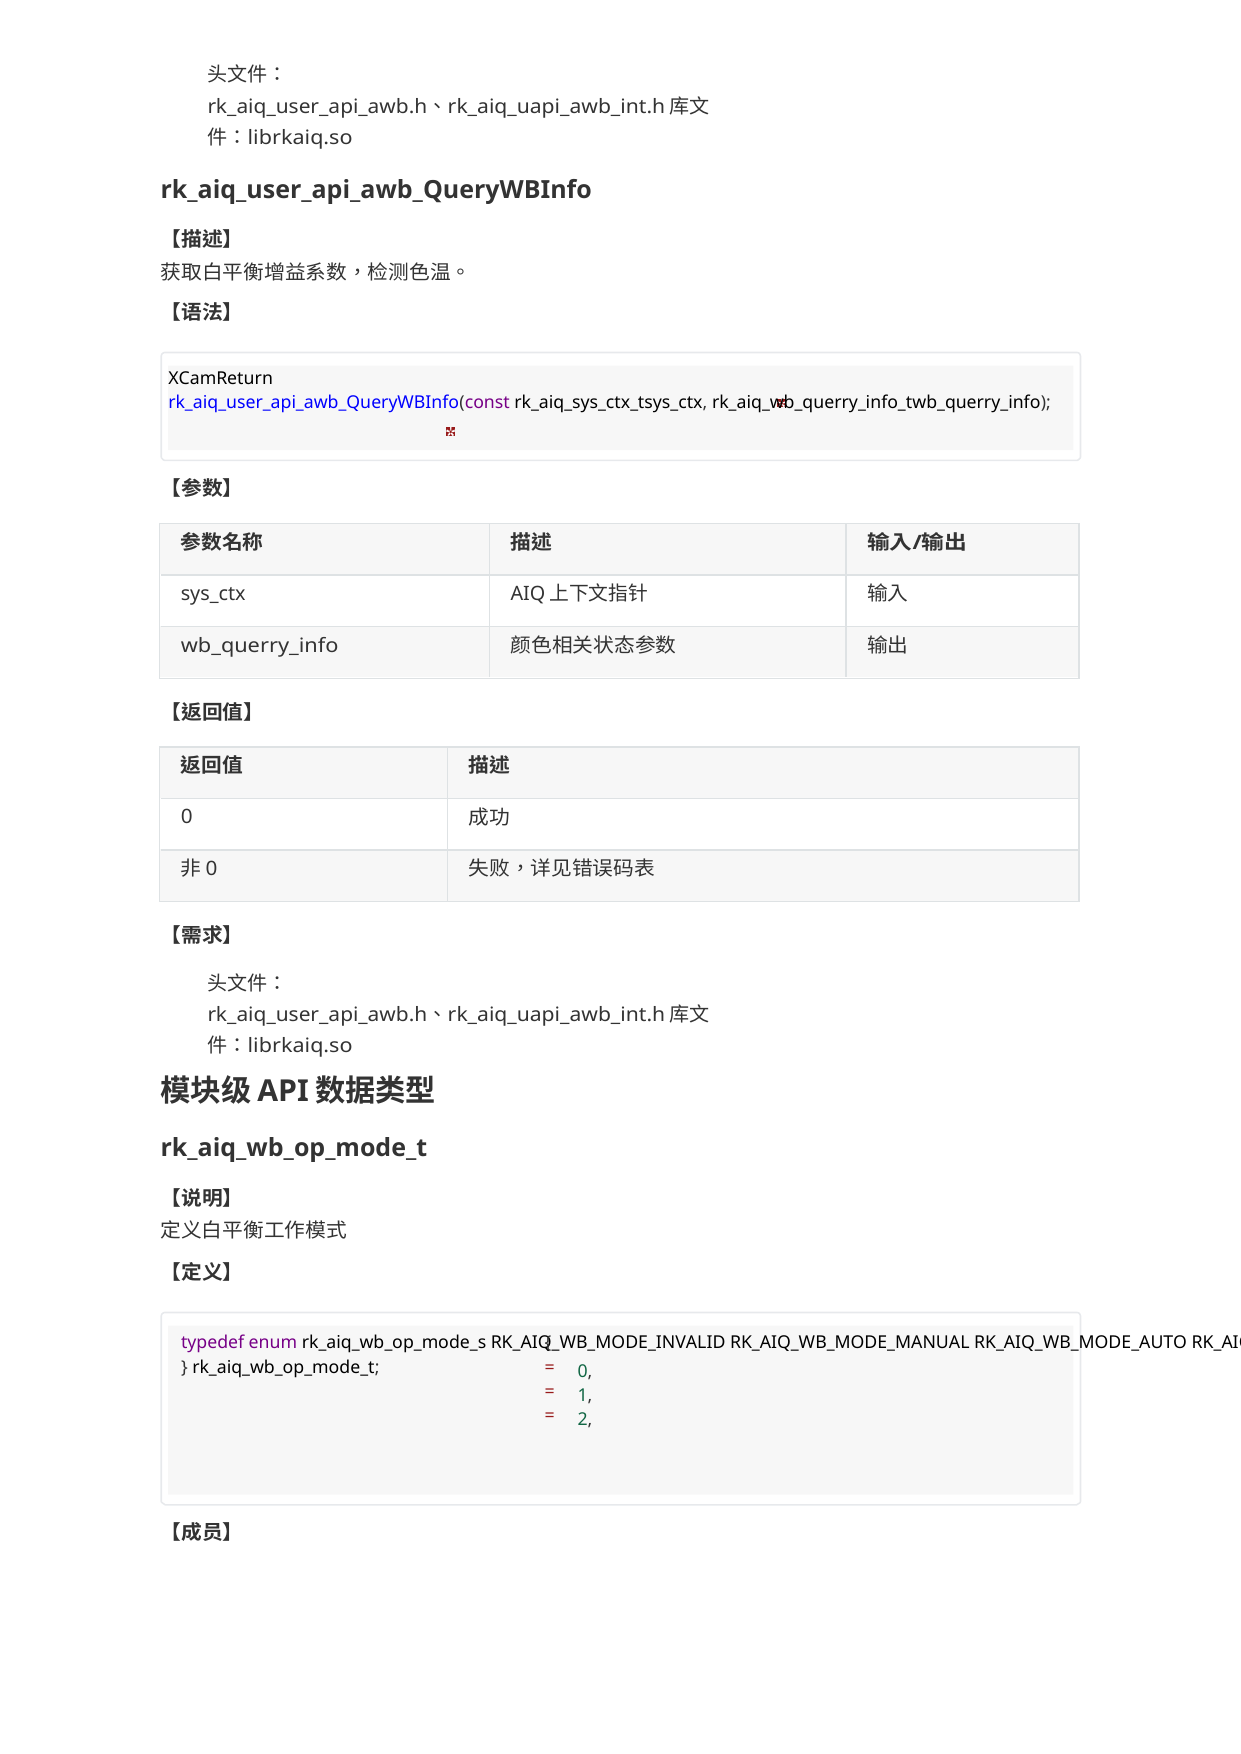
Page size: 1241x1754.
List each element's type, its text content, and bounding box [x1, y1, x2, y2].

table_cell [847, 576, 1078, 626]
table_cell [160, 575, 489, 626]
text 头文件：rk_aiq_user_api_awb.h、rk_aiq_uapi_awb_int.h库文件：librkaiq.so [207, 57, 730, 151]
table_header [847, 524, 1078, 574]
subtitle 【描述】 [160, 220, 1094, 253]
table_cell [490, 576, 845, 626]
subtitle rk_aiq_wb_op_mode_t [160, 1130, 1094, 1164]
text 【参数】 [160, 474, 1094, 501]
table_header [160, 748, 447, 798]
text 获取白平衡增益系数，检测色温。 [160, 253, 1094, 286]
picture [446, 427, 455, 436]
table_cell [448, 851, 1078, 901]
text 头文件：rk_aiq_user_api_awb.h、rk_aiq_uapi_awb_int.h库文件：librkaiq.so [207, 965, 730, 1059]
text 定义白平衡工作模式 [160, 1212, 1094, 1244]
text 【成员】 [160, 1518, 1094, 1545]
subtitle 模块级API数据类型 [160, 1069, 1094, 1111]
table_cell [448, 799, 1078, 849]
subtitle 【说明】 [160, 1179, 1094, 1212]
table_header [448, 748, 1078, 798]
subtitle rk_aiq_user_api_awb_QueryWBInfo [160, 172, 1094, 206]
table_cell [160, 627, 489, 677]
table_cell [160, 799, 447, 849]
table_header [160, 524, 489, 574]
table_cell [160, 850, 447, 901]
subtitle 【语法】 [160, 298, 1094, 326]
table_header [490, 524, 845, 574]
subtitle 【定义】 [160, 1258, 1094, 1286]
text 【需求】 [160, 922, 1094, 949]
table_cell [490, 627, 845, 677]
text 【返回值】 [160, 698, 1094, 725]
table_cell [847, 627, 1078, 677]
